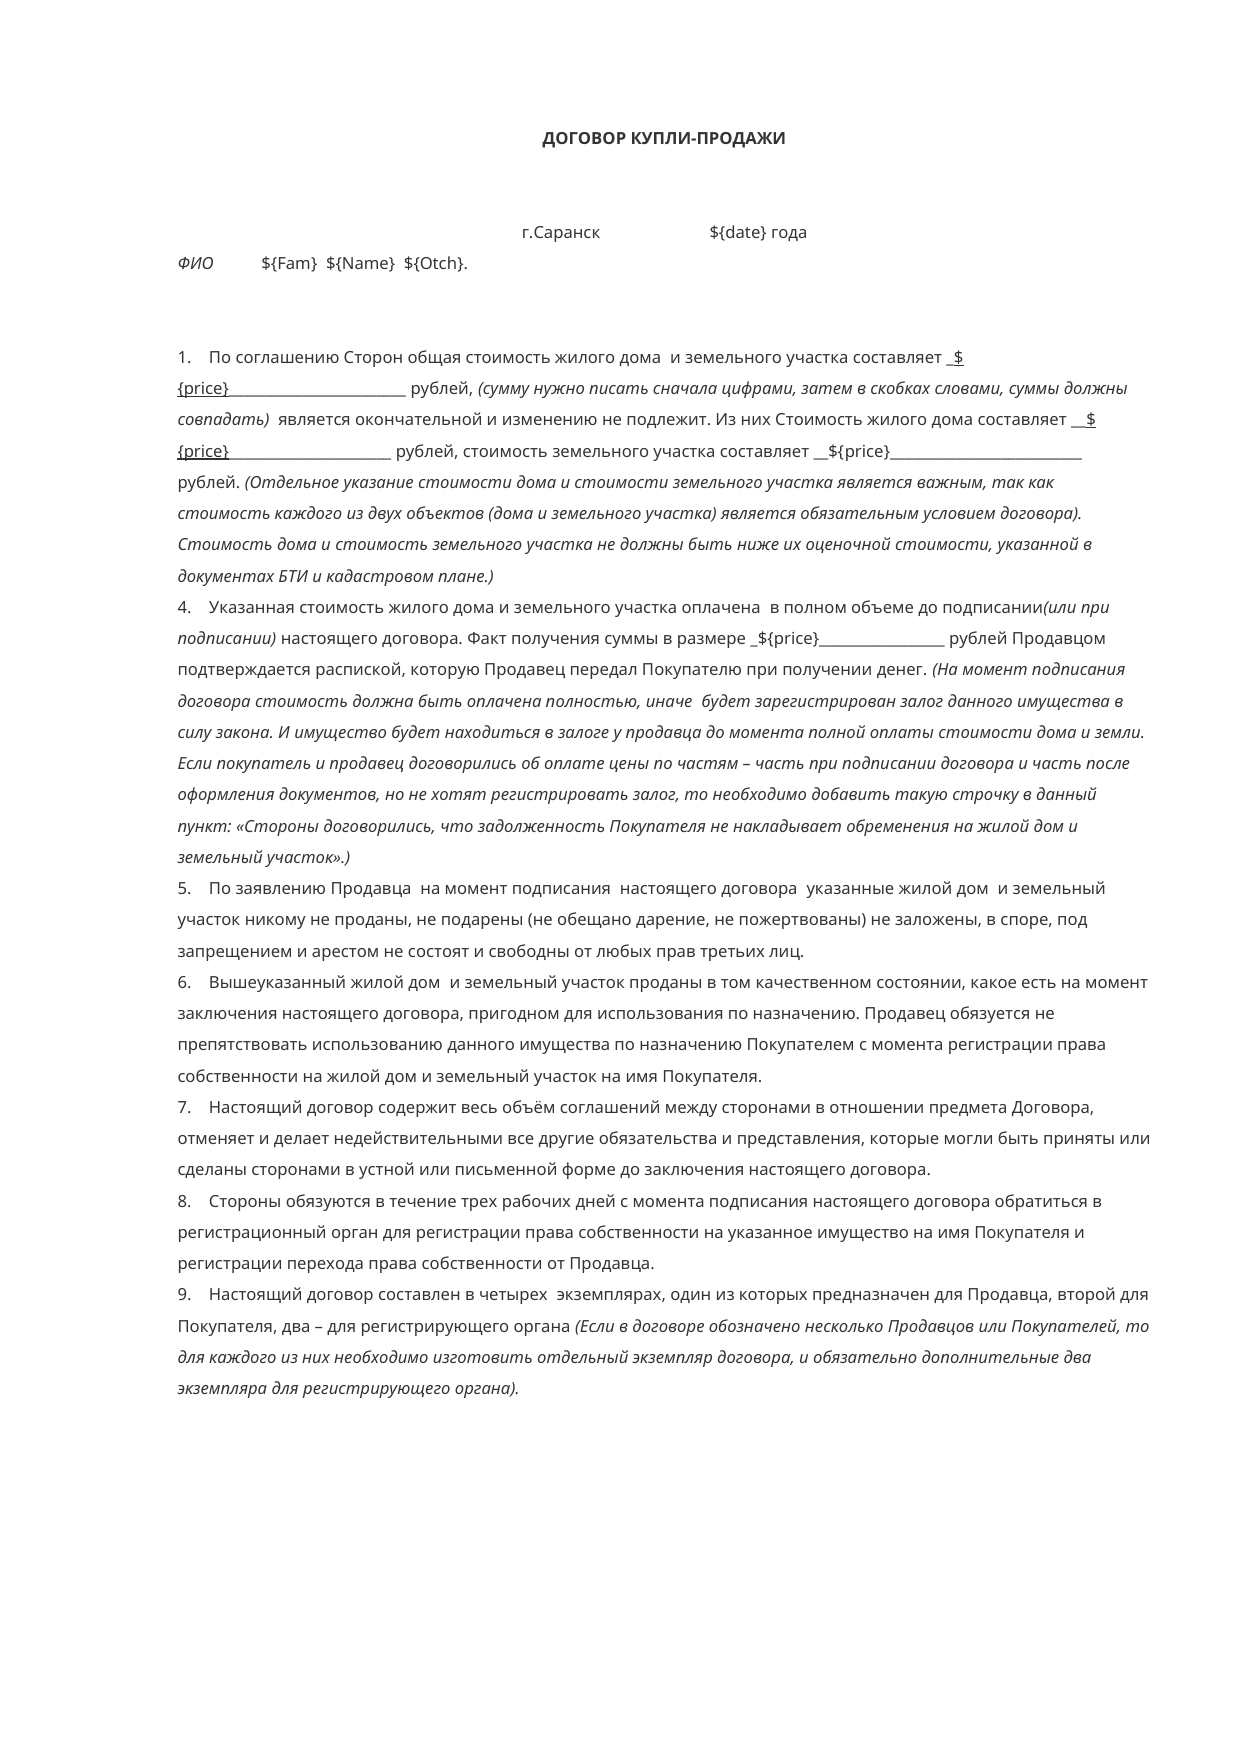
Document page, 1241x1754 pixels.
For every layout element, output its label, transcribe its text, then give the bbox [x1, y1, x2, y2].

text ФИО ${Fam} ${Name} ${Otch}. 1. По соглашению Сторон общая стоимость жилого дома и земельного участка составляет _${price}________________________ рублей, (сумму нужно писать сначала цифрами, затем в скобках словами, суммы должны совпадать) является окончательной и изменению не подлежит. Из них Стоимость жилого дома составляет __${price}______________________ рублей, стоимость земельного участка составляет __${price}__________________________ рублей. (Отдельное указание стоимости дома и стоимости земельного участка является важным, так как стоимость каждого из двух объектов (дома и земельного участка) является обязательным условием договора). Стоимость дома и стоимость земельного участка не должны быть ниже их оценочной стоимости, указанной в документах БТИ и кадастровом плане.) 4. Указанная стоимость жилого дома и земельного участка оплачена в полном объеме до подписании(или при подписании) настоящего договора. Факт получения суммы в размере _${price}_________________ рублей Продавцом подтверждается распиской, которую Продавец передал Покупателю при получении денег. (На момент подписания договора стоимость должна быть оплачена полностью, иначе будет зарегистрирован залог данного имущества в силу закона. И имущество будет находиться в залоге у продавца до момента полной оплаты стоимости дома и земли. Если покупатель и продавец договорились об оплате цены по частям – часть при подписании договора и часть после оформления документов, но не хотят регистрировать залог, то необходимо добавить такую строчку в данный пункт: «Стороны договорились, что задолженность Покупателя не накладывает обременения на жилой дом и земельный участок».) 5. По заявлению Продавца на момент подписания настоящего договора указанные жилой дом и земельный участок никому не проданы, не подарены (не обещано дарение, не пожертвованы) не заложены, в споре, под запрещением и арестом не состоят и свободны от любых прав третьих лиц. 6. Вышеуказанный жилой дом и земельный участок проданы в том качественном состоянии, какое есть на момент заключения настоящего договора, пригодном для использования по назначению. Продавец обязуется не препятствовать использованию данного имущества по назначению Покупателем с момента регистрации права собственности на жилой дом и земельный участок на имя Покупателя. 7. Настоящий договор содержит весь объём соглашений между сторонами в отношении предмета Договора, отменяет и делает недействительными все другие обязательства и представления, которые могли быть приняты или сделаны сторонами в устной или письменной форме до заключения настоящего договора. 8. Стороны обязуются в течение трех рабочих дней с момента подписания настоящего договора обратиться в регистрационный орган для регистрации права собственности на указанное имущество на имя Покупателя и регистрации перехода права собственности от Продавца. 9. Настоящий договор составлен в четырех экземплярах, один из которых предназначен для Продавца, второй для Покупателя, два – для регистрирующего органа (Если в договоре обозначено несколько Продавцов или Покупателей, то для каждого из них необходимо изготовить отдельный экземпляр договора, и обязательно дополнительные два экземпляра для регистрирующего органа). [177, 243, 1152, 1431]
text ДОГОВОР КУПЛИ-ПРОДАЖИ г.Саранск ${date} года [177, 118, 1152, 243]
